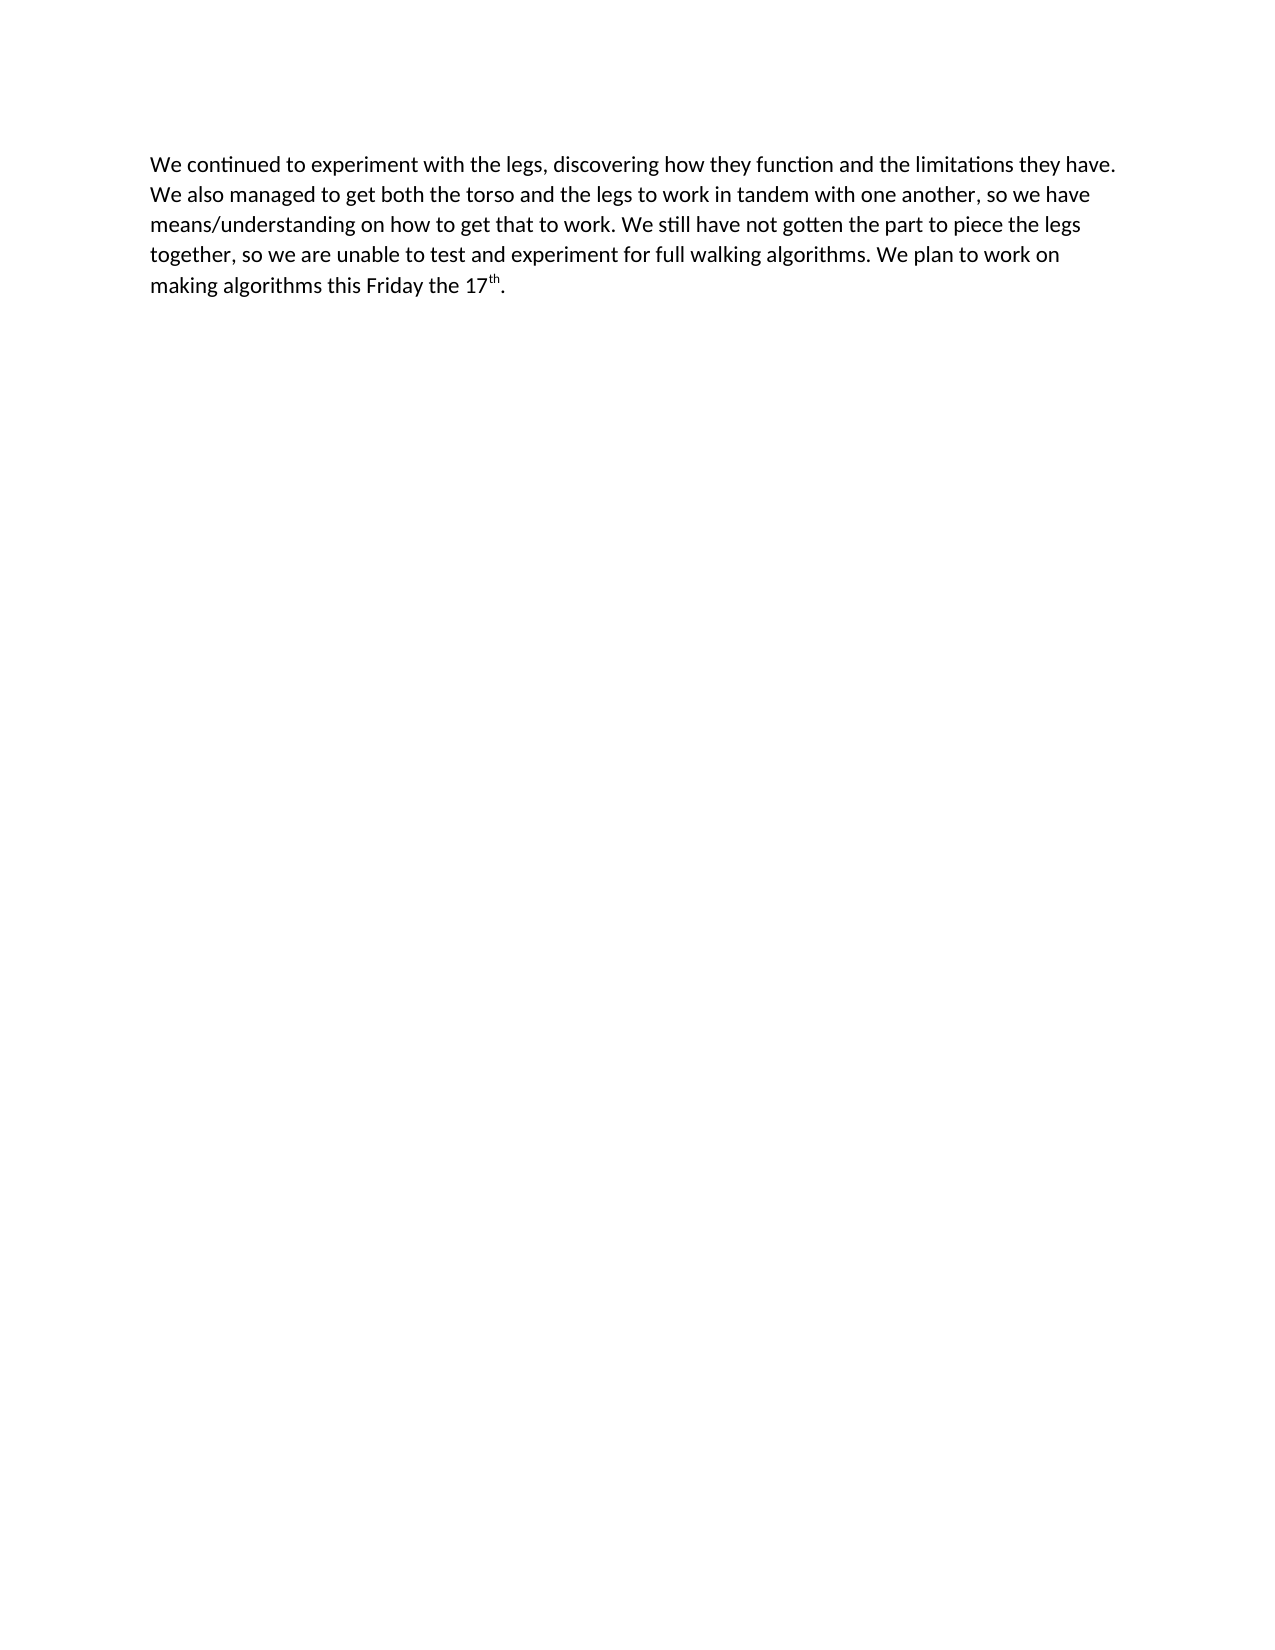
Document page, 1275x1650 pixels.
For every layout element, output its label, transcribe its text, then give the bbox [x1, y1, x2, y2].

text We continued to experiment with the legs, discovering how they function and the limitations they have. We also managed to get both the torso and the legs to work in tandem with one another, so we have means/understanding on how to get that to work. We still have not gotten the part to piece the legs together, so we are unable to test and experiment for full walking algorithms. We plan to work on making algorithms this Friday the 17th. [150, 150, 1125, 299]
